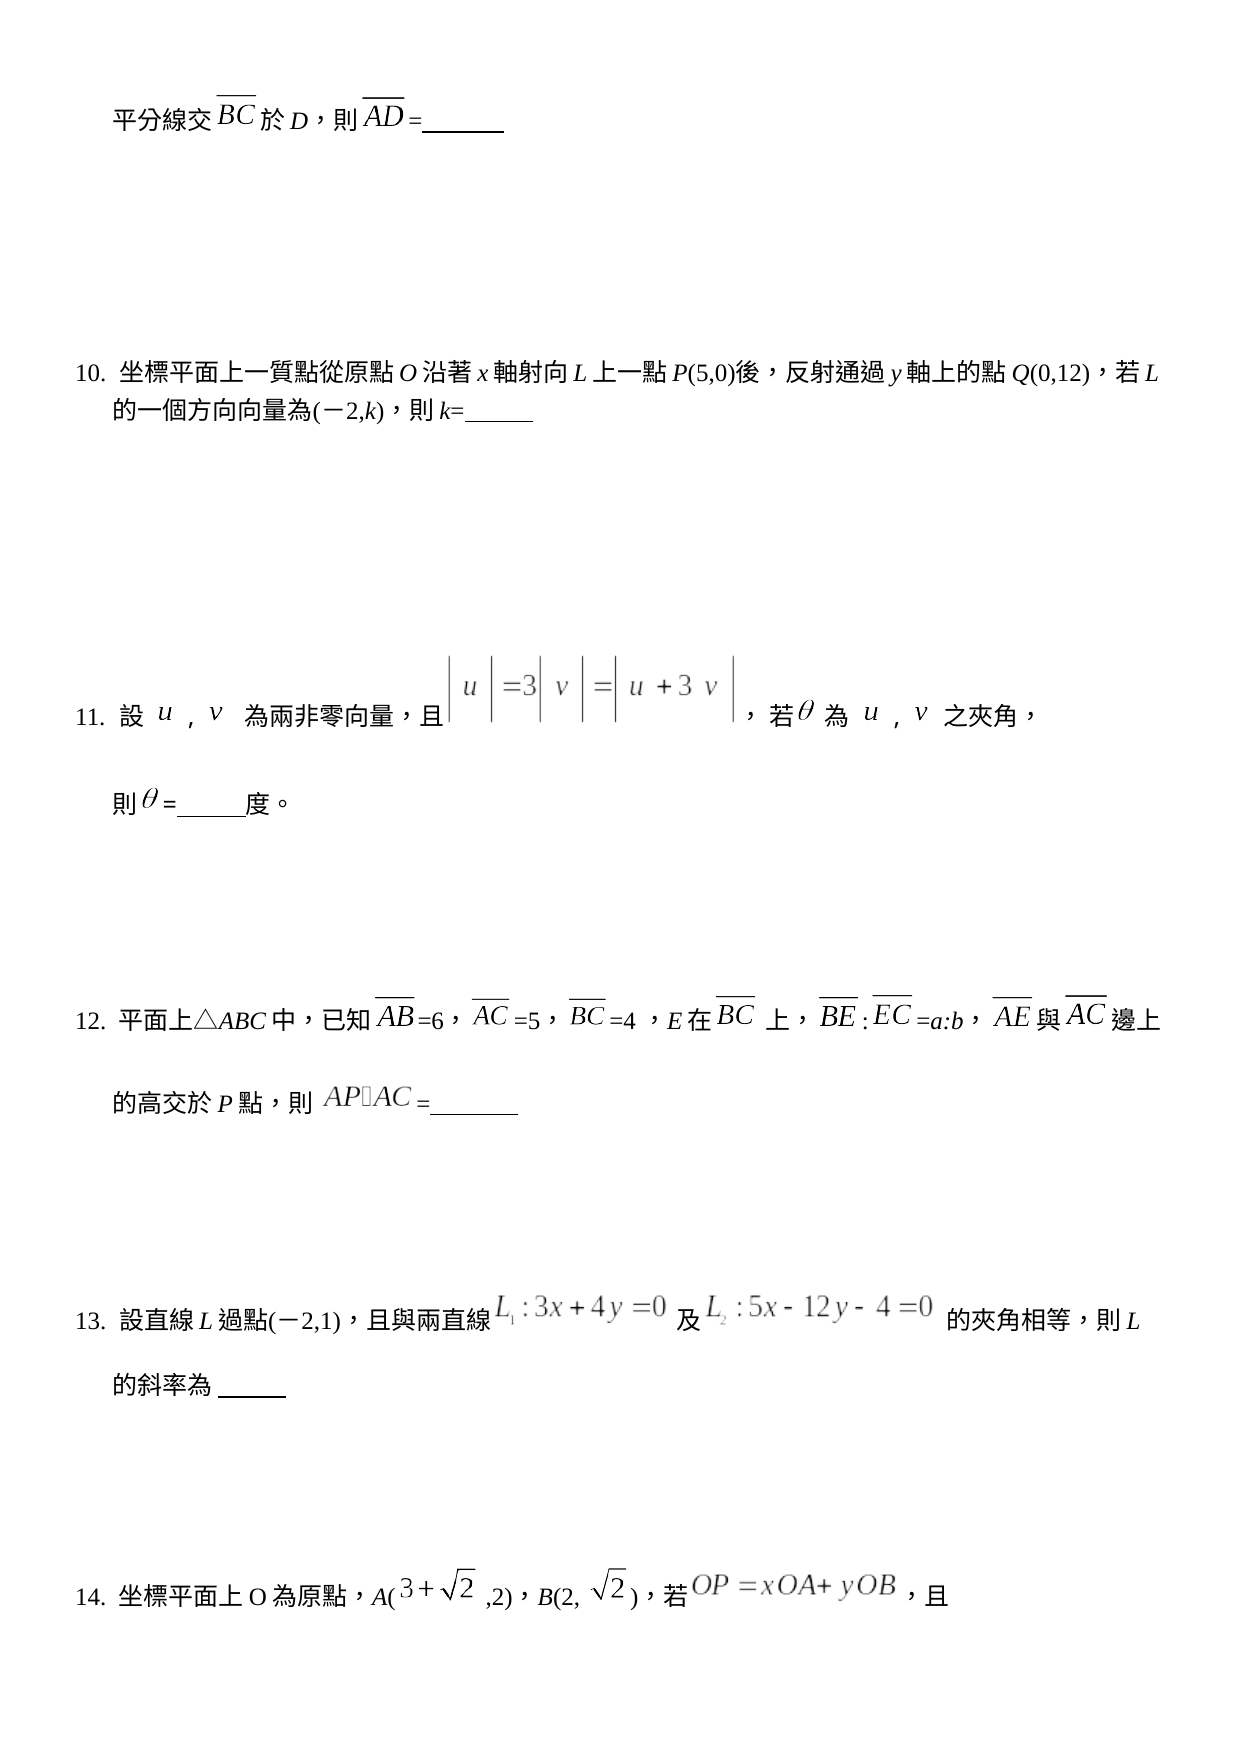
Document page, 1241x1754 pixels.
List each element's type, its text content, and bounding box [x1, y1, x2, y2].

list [75, 1552, 1165, 1627]
list 平面上△ABC中， =6， =3，cosA= ，若∠A的內角平分線交於D，則= [75, 89, 1165, 352]
list 設, 為兩非零向量，且， 若 為,之夾角， 則= 度。 [75, 652, 1165, 989]
list 坐標平面上一質點從原點O沿著x軸射向L上一點P(5,0)後，反射通過y軸上的點Q(0,12)，若L的一個方向向量為(－2,k)，則k= [75, 352, 1165, 652]
list 設直線L過點(－2,1)，且與兩直線 及 的夾角相等，則L的斜率為 [75, 1289, 1165, 1552]
list 平面上△ABC中，已知=6，=5，=4 ，E在 上，:=a:b，與邊上的高交於P點，則 = [75, 989, 1165, 1289]
